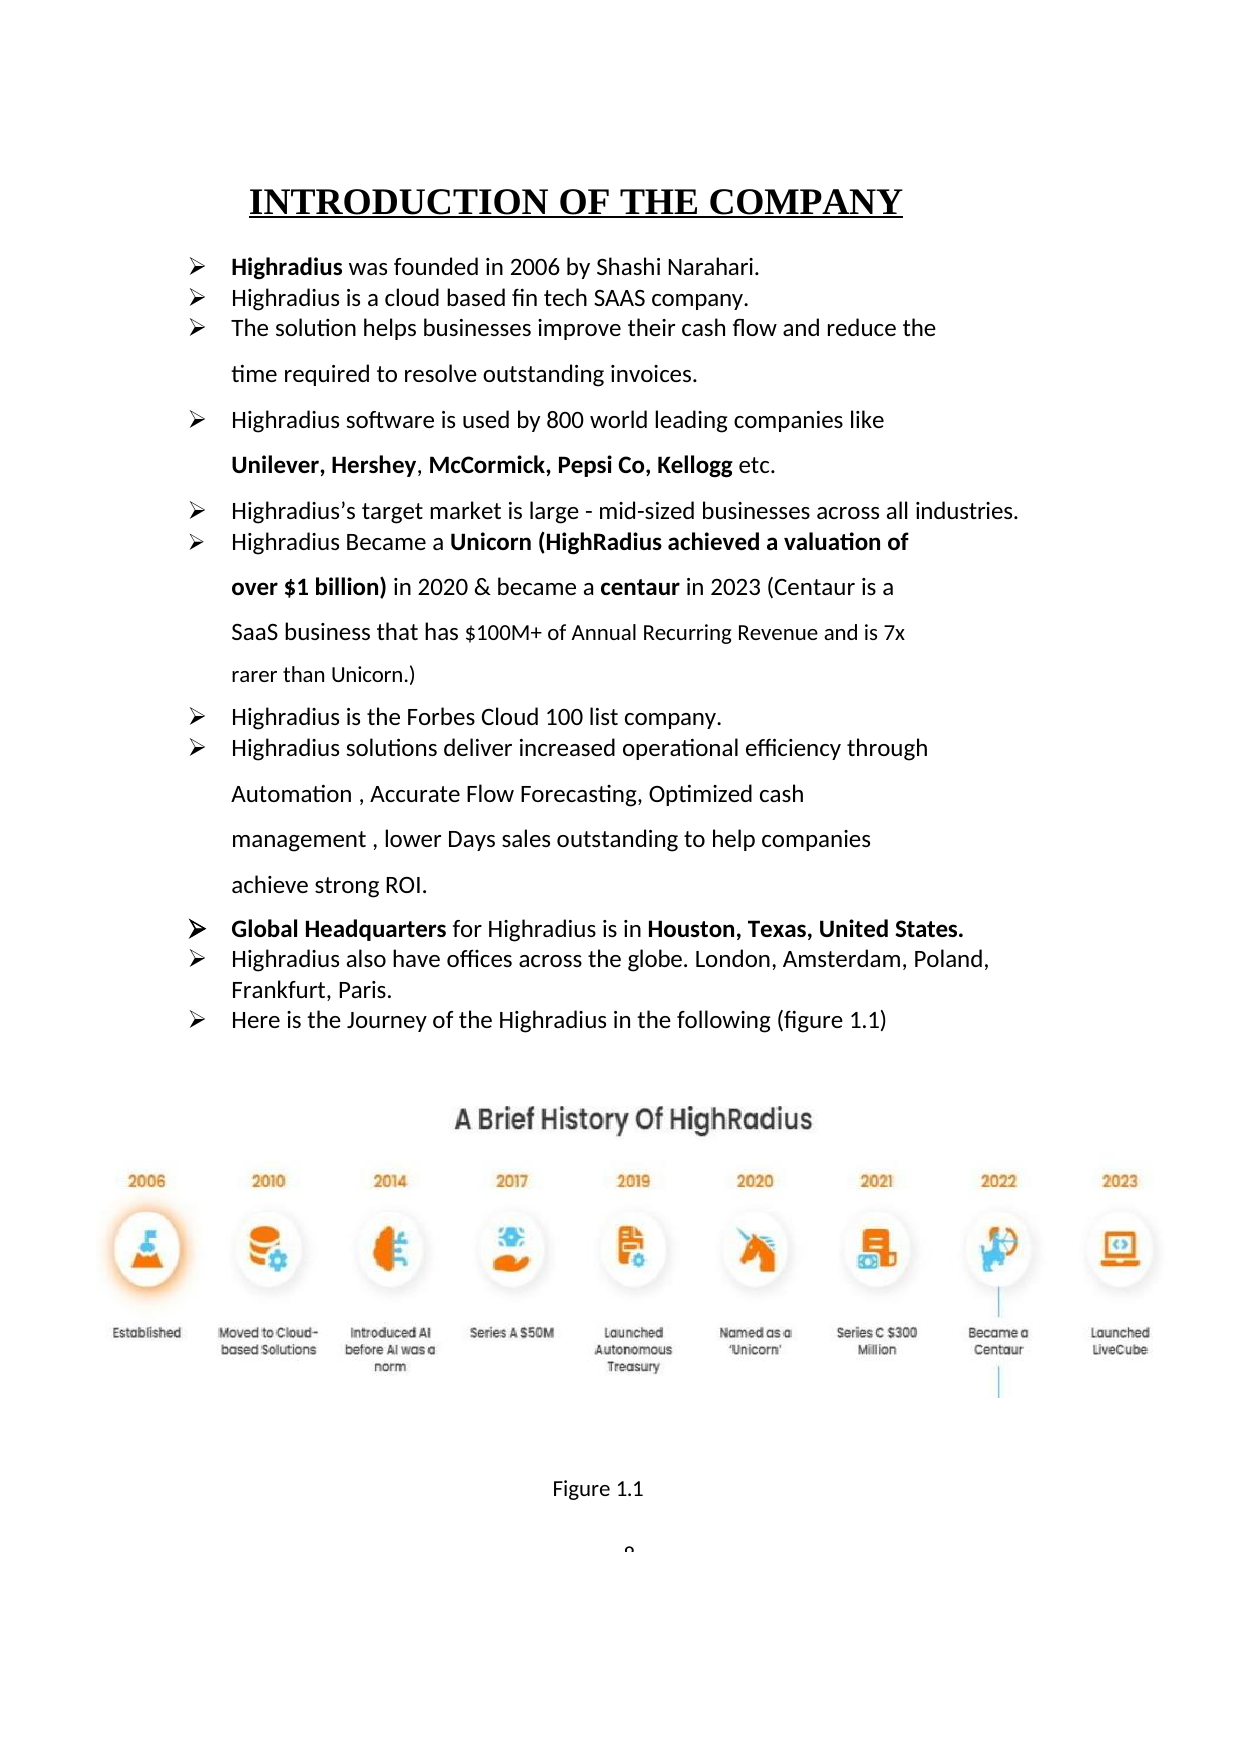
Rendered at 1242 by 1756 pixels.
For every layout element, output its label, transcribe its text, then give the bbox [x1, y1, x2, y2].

list Highradius’s target market is large - mid-sized businesses across all industries. [187, 495, 1054, 526]
list Highradius solutions deliver increased operational efficiency through Automation , Accurate Flow Forecasting, Optimized cash management , lower Days sales outstanding to help companies achieve strong ROI. [187, 732, 934, 900]
list Highradius is a cloud based fin tech SAAS company. [187, 282, 1054, 312]
list Highradius Became a Unicorn (HighRadius achieved a valuation of over $1 billion) in 2020 & became a centaur in 2023 (Centaur is a SaaS business that has $100M+ of Annual Recurring Revenue and is 7x rarer than Unicorn.) [187, 526, 920, 688]
subtitle INTRODUCTION OF THE COMPANY [187, 179, 964, 222]
list Global Headquarters for Highradius is in Houston, Texas, United States. [187, 915, 1054, 943]
list Highradius also have offices across the globe. London, Amsterdam, Poland, Frankfurt, Paris. [187, 943, 1054, 1004]
list Highradius software is used by 800 world leading companies like Unilever, Hershey, McCormick, Pepsi Co, Kellogg etc. [187, 404, 963, 480]
text Figure 1.1 [187, 1474, 1009, 1502]
list The solution helps businesses improve their cash flow and reduce the time required to resolve outstanding invoices. [187, 312, 962, 389]
list Here is the Journey of the Highradius in the following (figure 1.1) [187, 1004, 1054, 1035]
list Highradius was founded in 2006 by Shashi Narahari. [187, 251, 1054, 282]
picture [96, 1106, 1168, 1398]
list Highradius is the Forbes Cloud 100 list company. [187, 702, 1054, 732]
